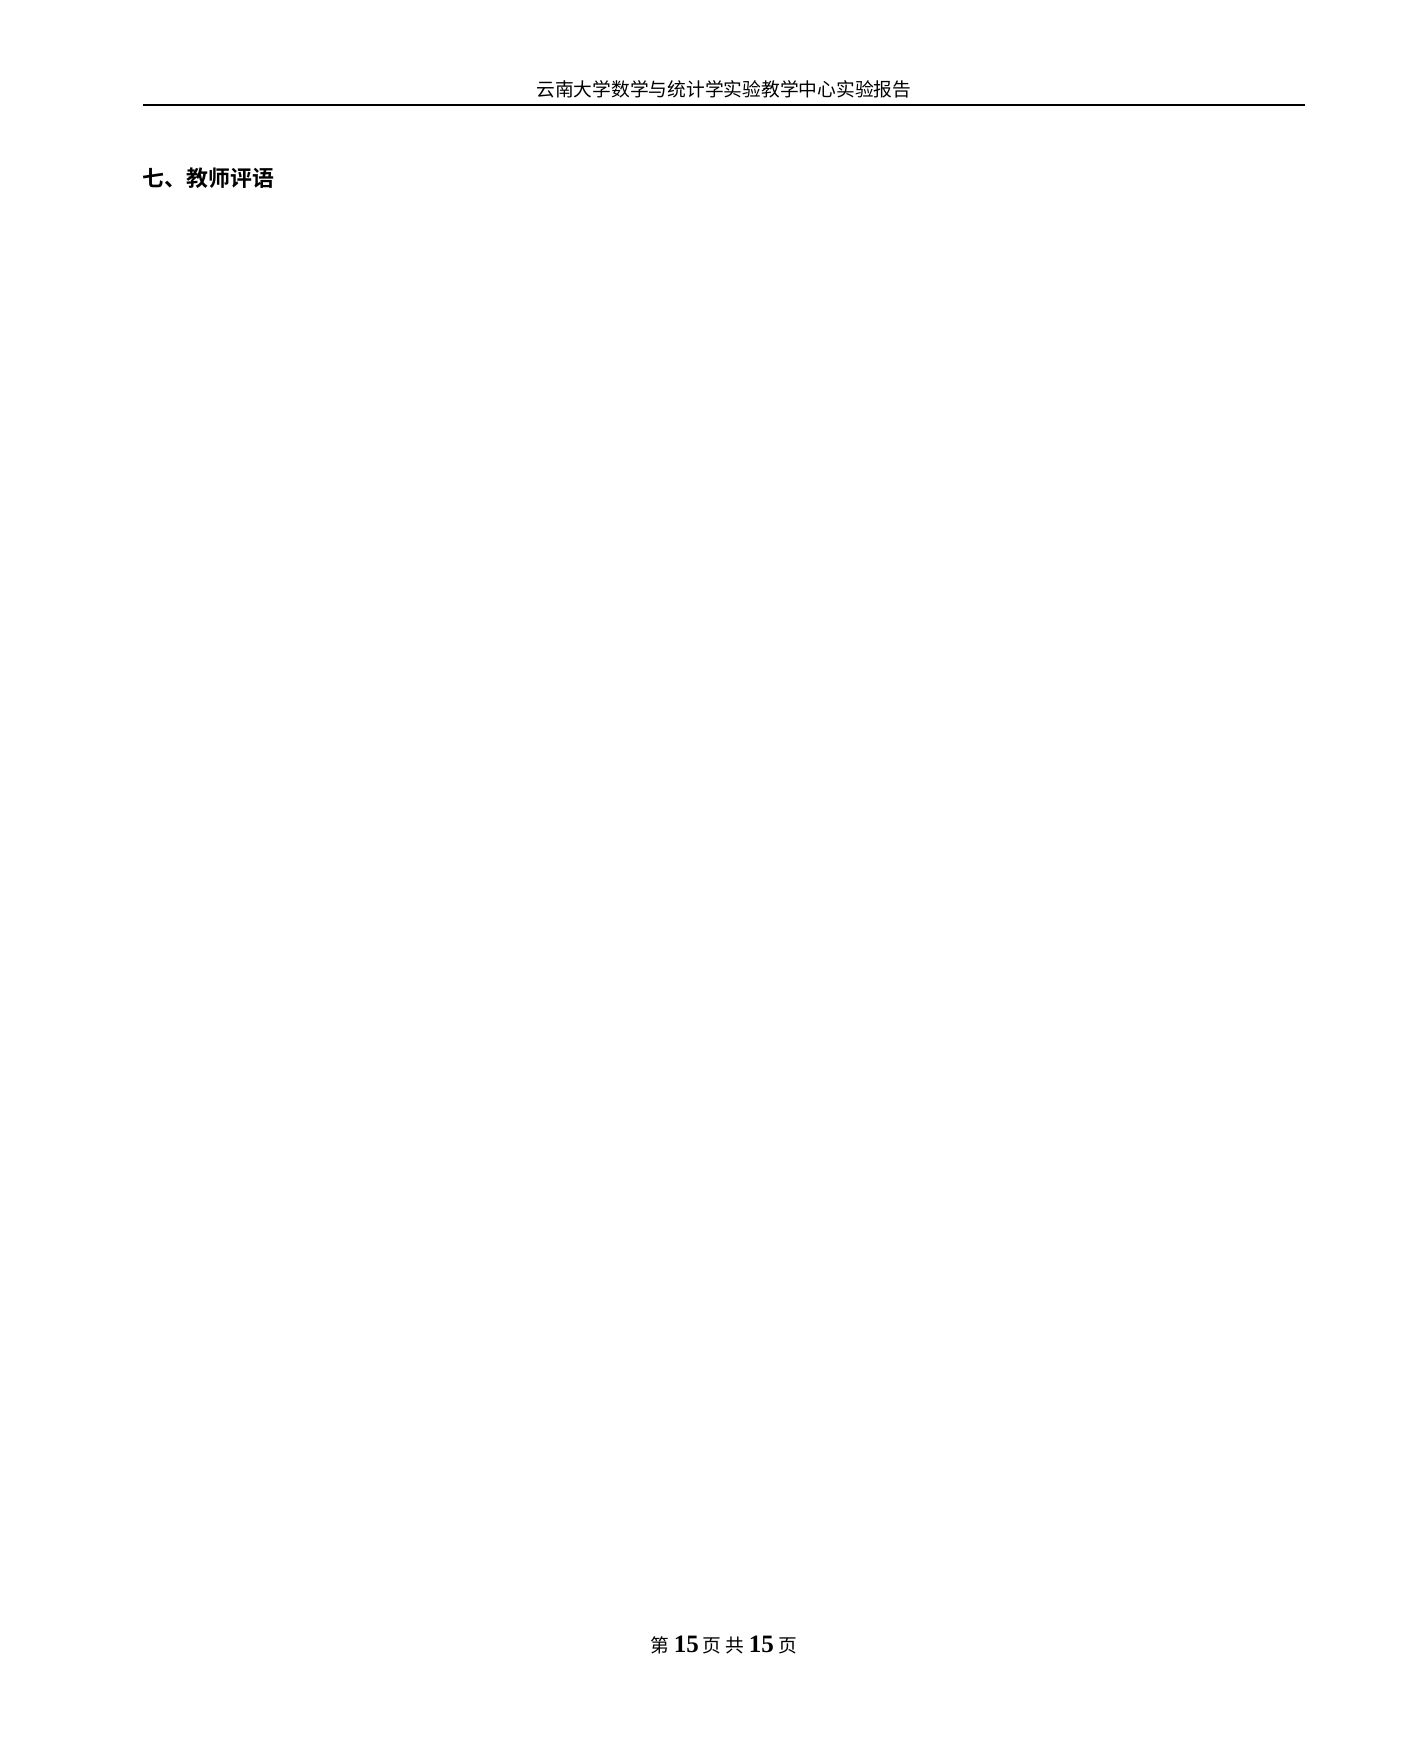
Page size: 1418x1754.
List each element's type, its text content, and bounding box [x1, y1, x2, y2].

subtitle 七、教师评语 [142, 166, 1305, 191]
